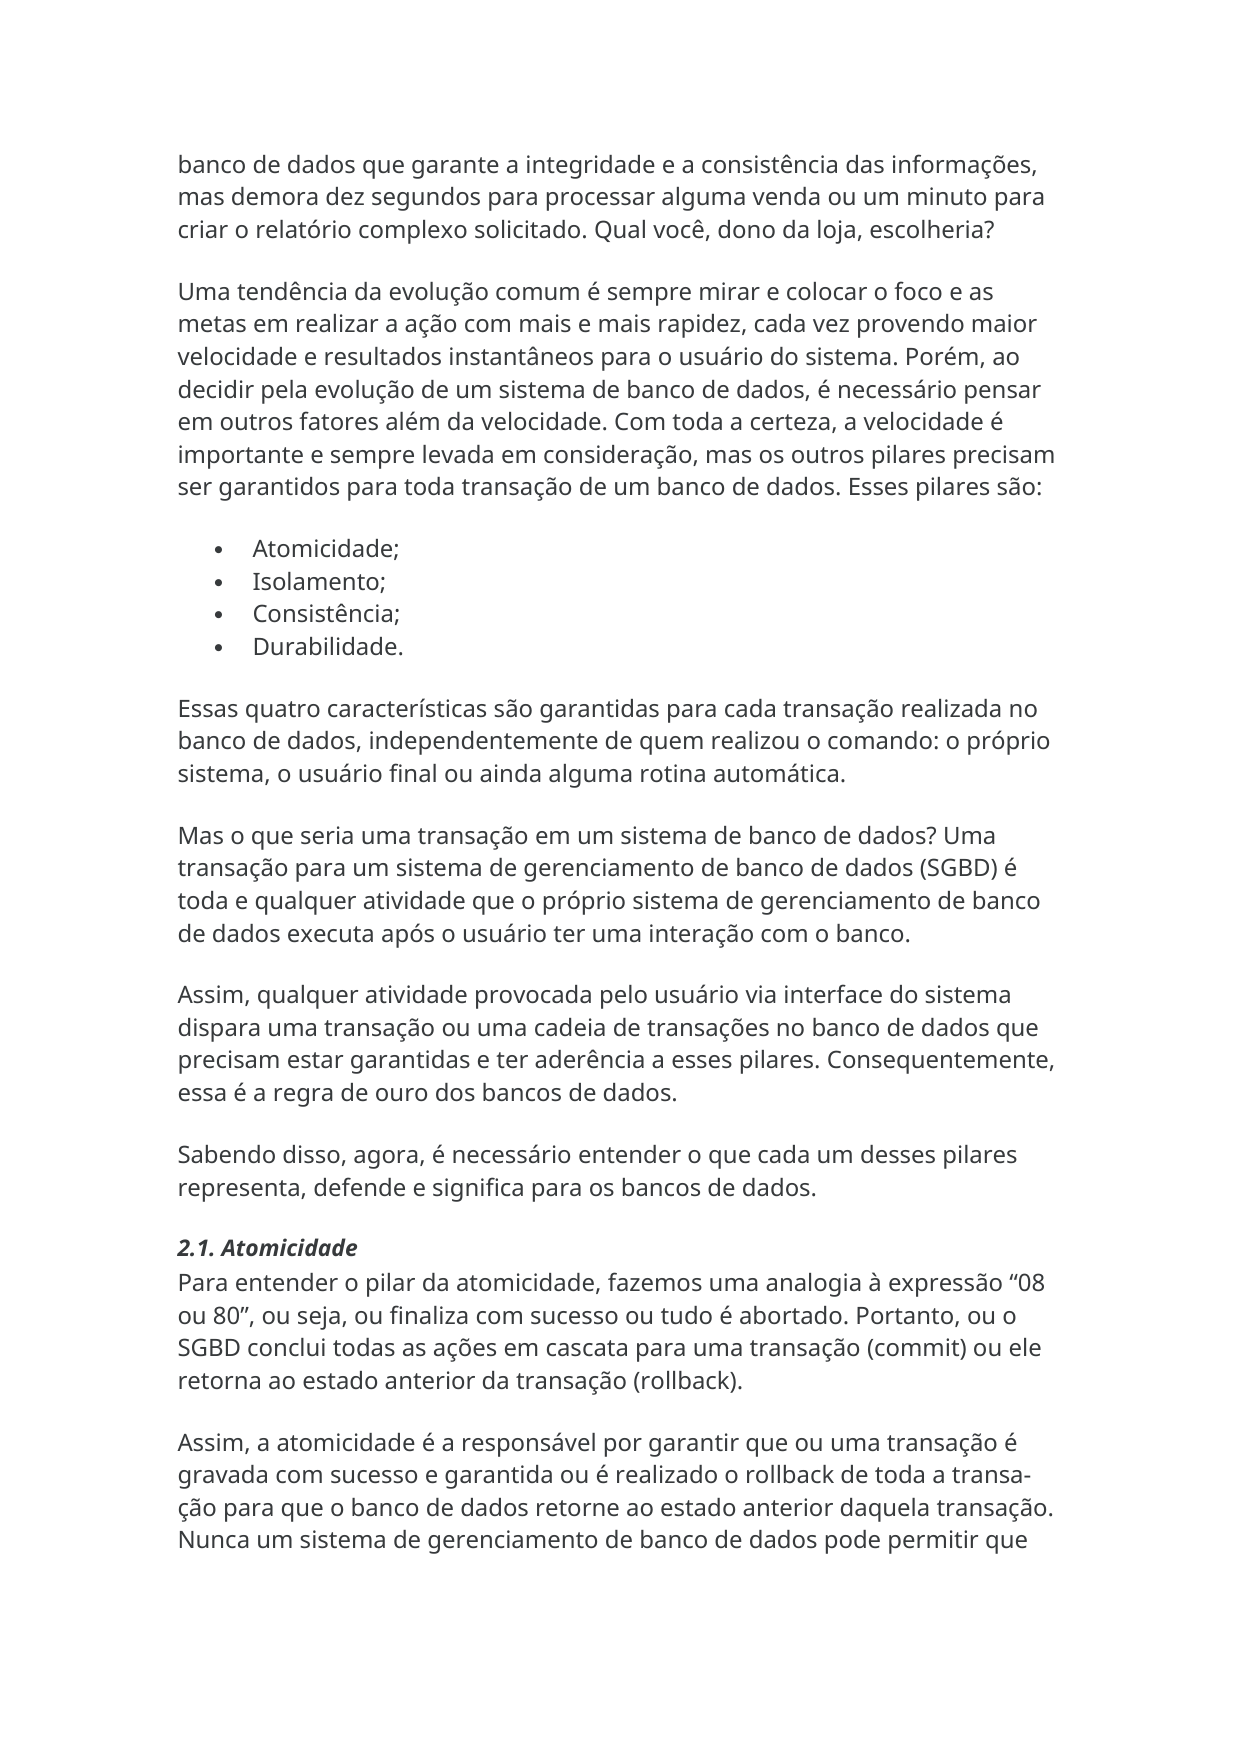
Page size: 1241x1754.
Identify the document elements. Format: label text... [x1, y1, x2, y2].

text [177, 148, 1063, 245]
text Para entender o pilar da atomicidade, fazemos uma analogia à expressão “08 ou 80”, ou seja, ou finaliza com sucesso ou tudo é abortado. Portanto, ou o SGBD conclui todas as ações em cascata para uma transação (commit) ou ele retorna ao estado anterior da transação (rollback). [177, 1266, 1063, 1396]
text Mas o que seria uma transação em um sistema de banco de dados? Uma transação para um sistema de gerenciamento de banco de dados (SGBD) é toda e qualquer atividade que o próprio sistema de gerenciamento de banco de dados executa após o usuário ter uma interação com o banco. [177, 818, 1063, 949]
text Assim, qualquer atividade provocada pelo usuário via interface do sistema dispara uma transação ou uma cadeia de transações no banco de dados que precisam estar garantidas e ter aderência a esses pilares. Consequentemente, essa é a regra de ouro dos bancos de dados. [177, 978, 1063, 1108]
list Isolamento; [215, 564, 1063, 597]
list Durabilidade. [215, 630, 1063, 662]
text Sabendo disso, agora, é necessário entender o que cada um desses pilares representa, defende e significa para os bancos de dados. [177, 1138, 1063, 1203]
list Consistência; [215, 597, 1063, 630]
text Essas quatro características são garantidas para cada transação realizada no banco de dados, independentemente de quem realizou o comando: o próprio sistema, o usuário final ou ainda alguma rotina automática. [177, 692, 1063, 789]
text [177, 1425, 1063, 1556]
text Uma tendência da evolução comum é sempre mirar e colocar o foco e as metas em realizar a ação com mais e mais rapidez, cada vez provendo maior velocidade e resultados instantâneos para o usuário do sistema. Porém, ao decidir pela evolução de um sistema de banco de dados, é necessário pensar em outros fatores além da velocidade. Com toda a certeza, a velocidade é importante e sempre levada em consideração, mas os outros pilares precisam ser garantidos para toda transação de um banco de dados. Esses pilares são: [177, 274, 1063, 503]
list Atomicidade; [215, 532, 1063, 564]
subtitle 2.1. Atomicidade [177, 1232, 1063, 1263]
